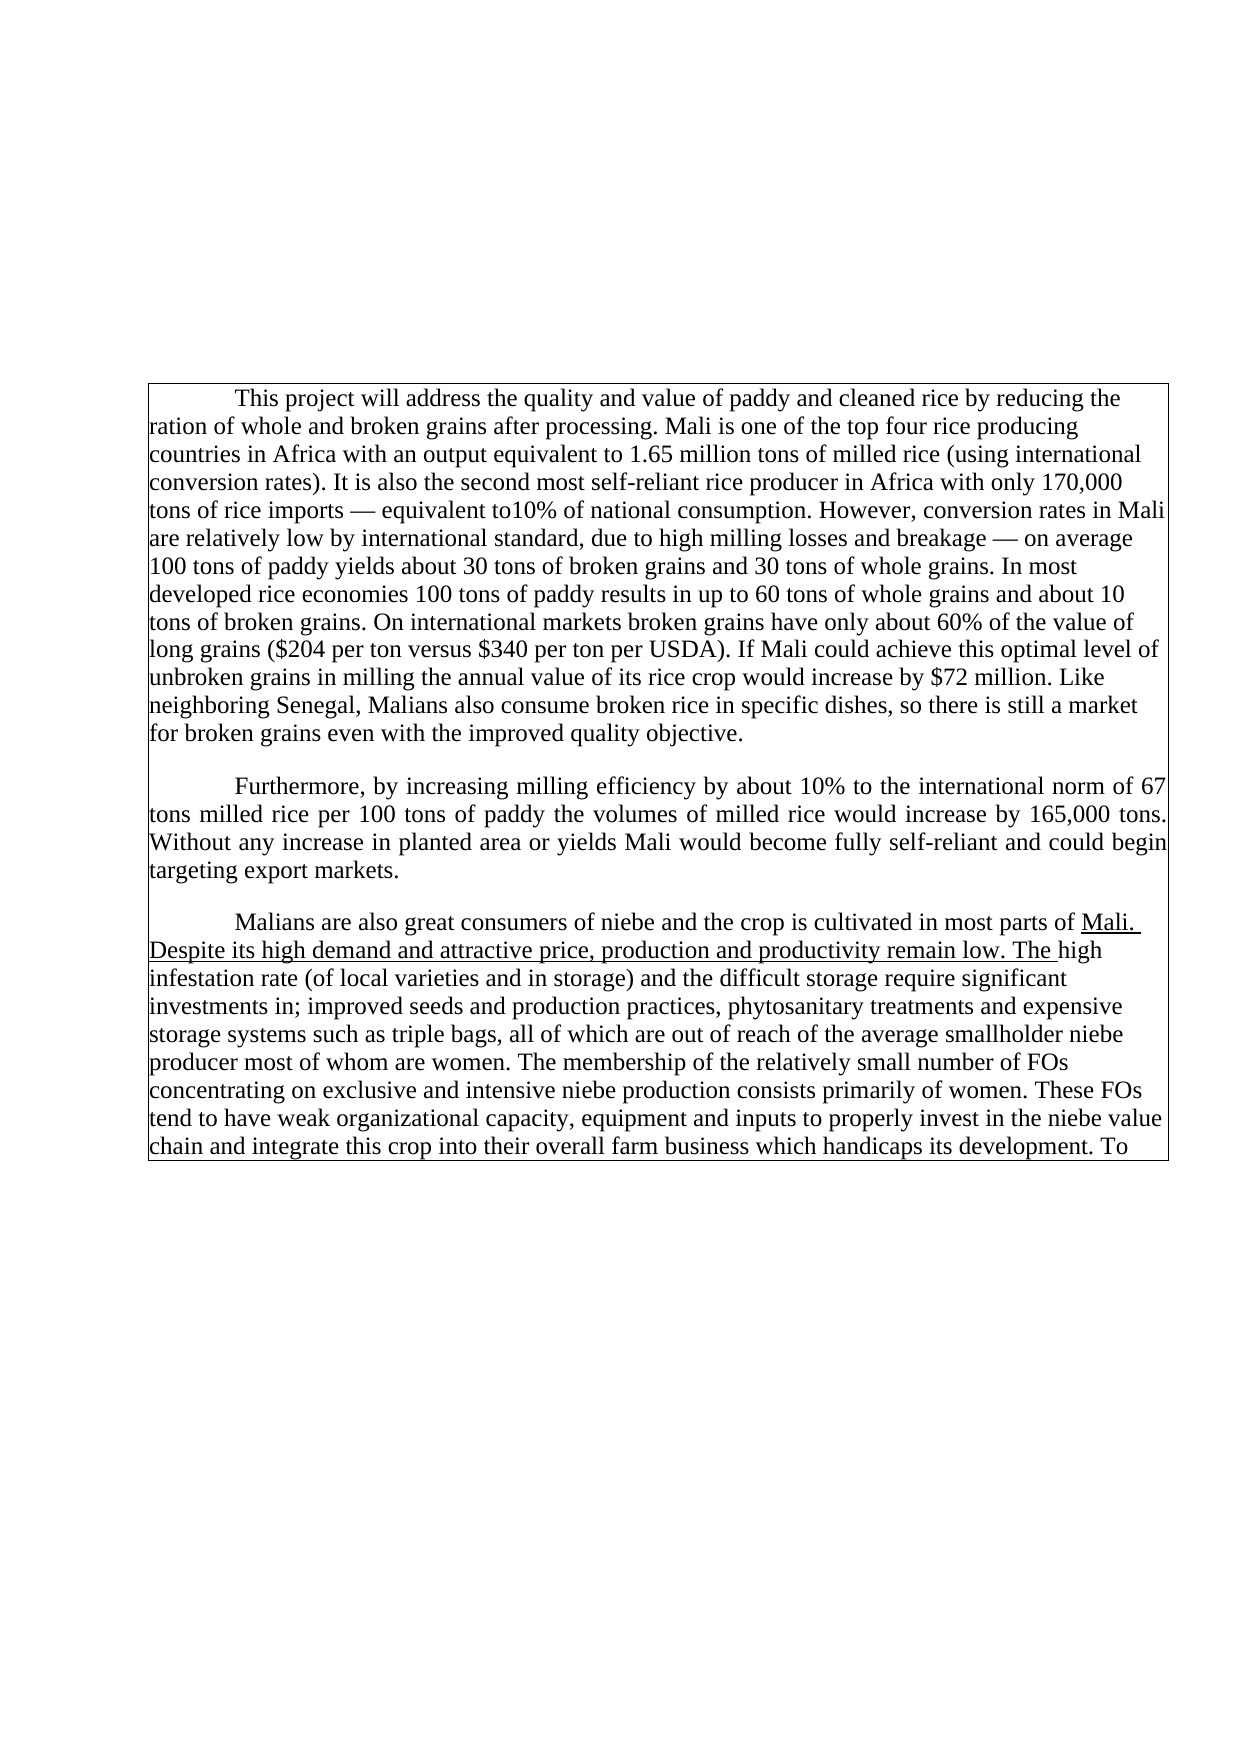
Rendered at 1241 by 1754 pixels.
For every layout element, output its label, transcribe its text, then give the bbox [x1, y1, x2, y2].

text Furthermore, by increasing milling efficiency by about 10% to the international norm of 67 tons milled rice per 100 tons of paddy the volumes of milled rice would increase by 165,000 tons. Without any increase in planted area or yields Mali would become fully self-reliant and could begin targeting export markets. [149, 771, 1168, 883]
text Malians are also great consumers of niebe and the crop is cultivated in most parts of Mali. Despite its high demand and attractive price, production and productivity remain low. The high infestation rate (of local varieties and in storage) and the difficult storage require significant investments in; improved seeds and production practices, phytosanitary treatments and expensive storage systems such as triple bags, all of which are out of reach of the average smallholder niebe producer most of whom are women. The membership of the relatively small number of FOs concentrating on exclusive and intensive niebe production consists primarily of women. These FOs tend to have weak organizational capacity, equipment and inputs to properly invest in the niebe value chain and integrate this crop into their overall farm business which handicaps its development. To promote the cowpea value chain, it is necessary to address the capacity building needs throughout the chain and better organize the actors to provide a quality product to market. [149, 907, 1168, 1160]
text This project will address the quality and value of paddy and cleaned rice by reducing the ration of whole and broken grains after processing. Mali is one of the top four rice producing countries in Africa with an output equivalent to 1.65 million tons of milled rice (using international conversion rates). It is also the second most self-reliant rice producer in Africa with only 170,000 tons of rice imports — equivalent to10% of national consumption. However, conversion rates in Mali are relatively low by international standard, due to high milling losses and breakage — on average 100 tons of paddy yields about 30 tons of broken grains and 30 tons of whole grains. In most developed rice economies 100 tons of paddy results in up to 60 tons of whole grains and about 10 tons of broken grains. On international markets broken grains have only about 60% of the value of long grains ($204 per ton versus $340 per ton per USDA). If Mali could achieve this optimal level of unbroken grains in milling the annual value of its rice crop would increase by $72 million. Like neighboring Senegal, Malians also consume broken rice in specific dishes, so there is still a market for broken grains even with the improved quality objective. [149, 384, 1168, 747]
